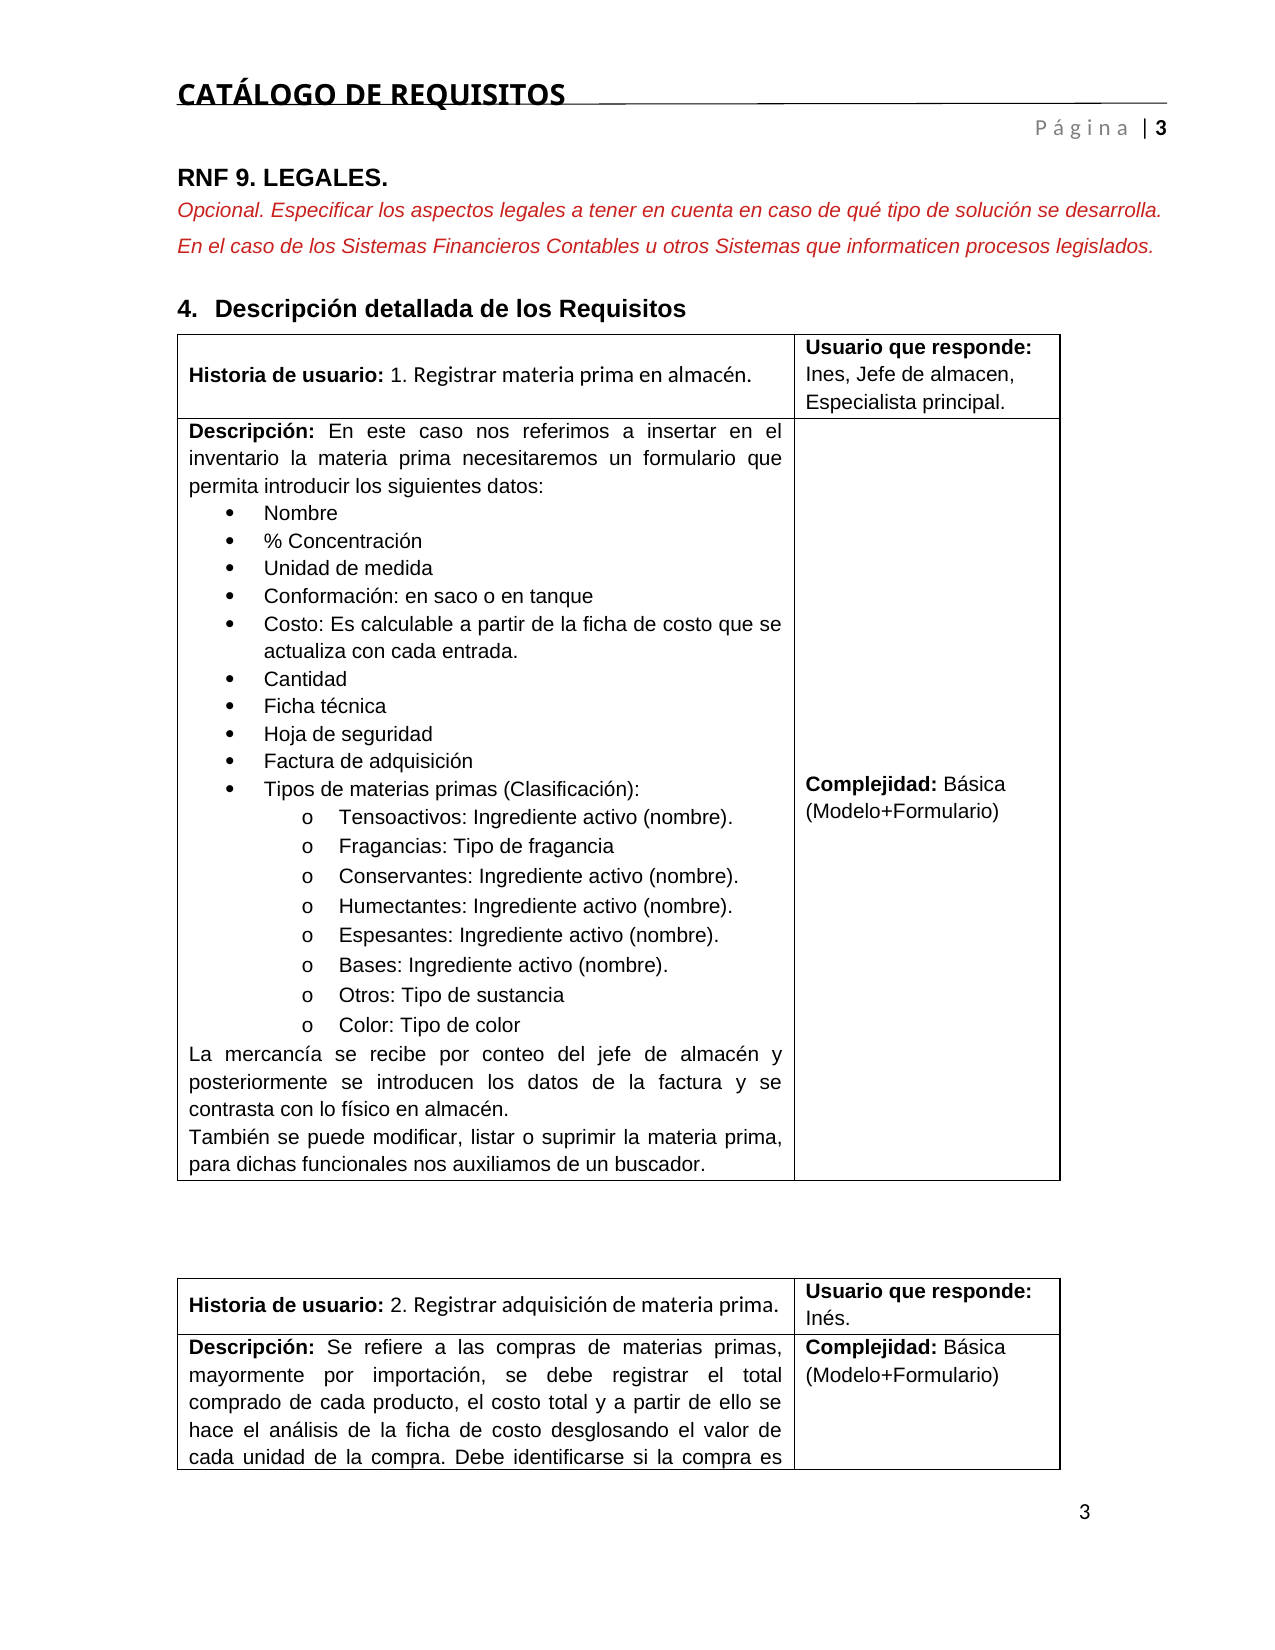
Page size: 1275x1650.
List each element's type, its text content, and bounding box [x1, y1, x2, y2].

table_cell Complejidad: Básica (Modelo+Formulario) [795, 419, 1059, 1180]
table_header Usuario que responde: Ines, Jefe de almacen, Especialista principal. [795, 335, 1059, 417]
table_header Usuario que responde: Inés. [795, 1279, 1059, 1334]
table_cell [178, 1335, 794, 1469]
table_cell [795, 1335, 1059, 1469]
subtitle RNF 9. LEGALES. [177, 162, 1167, 191]
table_cell Descripción: En este caso nos referimos a insertar en el inventario la materia prima necesitaremos un formulario que permita introducir los siguientes datos: Nombre % Concentración Unidad de medida Conformación: en saco o en tanque Costo: Es calculable a partir de la ficha de costo que se actualiza con cada entrada. Cantidad Ficha técnica Hoja de seguridad Factura de adquisición Tipos de materias primas (Clasificación): Tensoactivos: Ingrediente activo (nombre). Fragancias: Tipo de fragancia Conservantes: Ingrediente activo (nombre). Humectantes: Ingrediente activo (nombre). Espesantes: Ingrediente activo (nombre). Bases: Ingrediente activo (nombre). Otros: Tipo de sustancia Color: Tipo de color La mercancía se recibe por conteo del jefe de almacén y posteriormente se introducen los datos de la factura y se contrasta con lo físico en almacén. También se puede modificar, listar o suprimir la materia prima, para dichas funcionales nos auxiliamos de un buscador. [178, 419, 794, 1180]
table_header Historia de usuario: 1. Registrar materia prima en almacén. [178, 335, 794, 417]
table_header Historia de usuario: 2. Registrar adquisición de materia prima. [178, 1279, 794, 1334]
subtitle Descripción detallada de los Requisitos [177, 294, 1167, 323]
text Opcional. Especificar los aspectos legales a tener en cuenta en caso de qué tipo de solución se desarrolla. En el caso de los Sistemas Financieros Contables u otros Sistemas que informaticen procesos legislados. [177, 197, 1167, 257]
